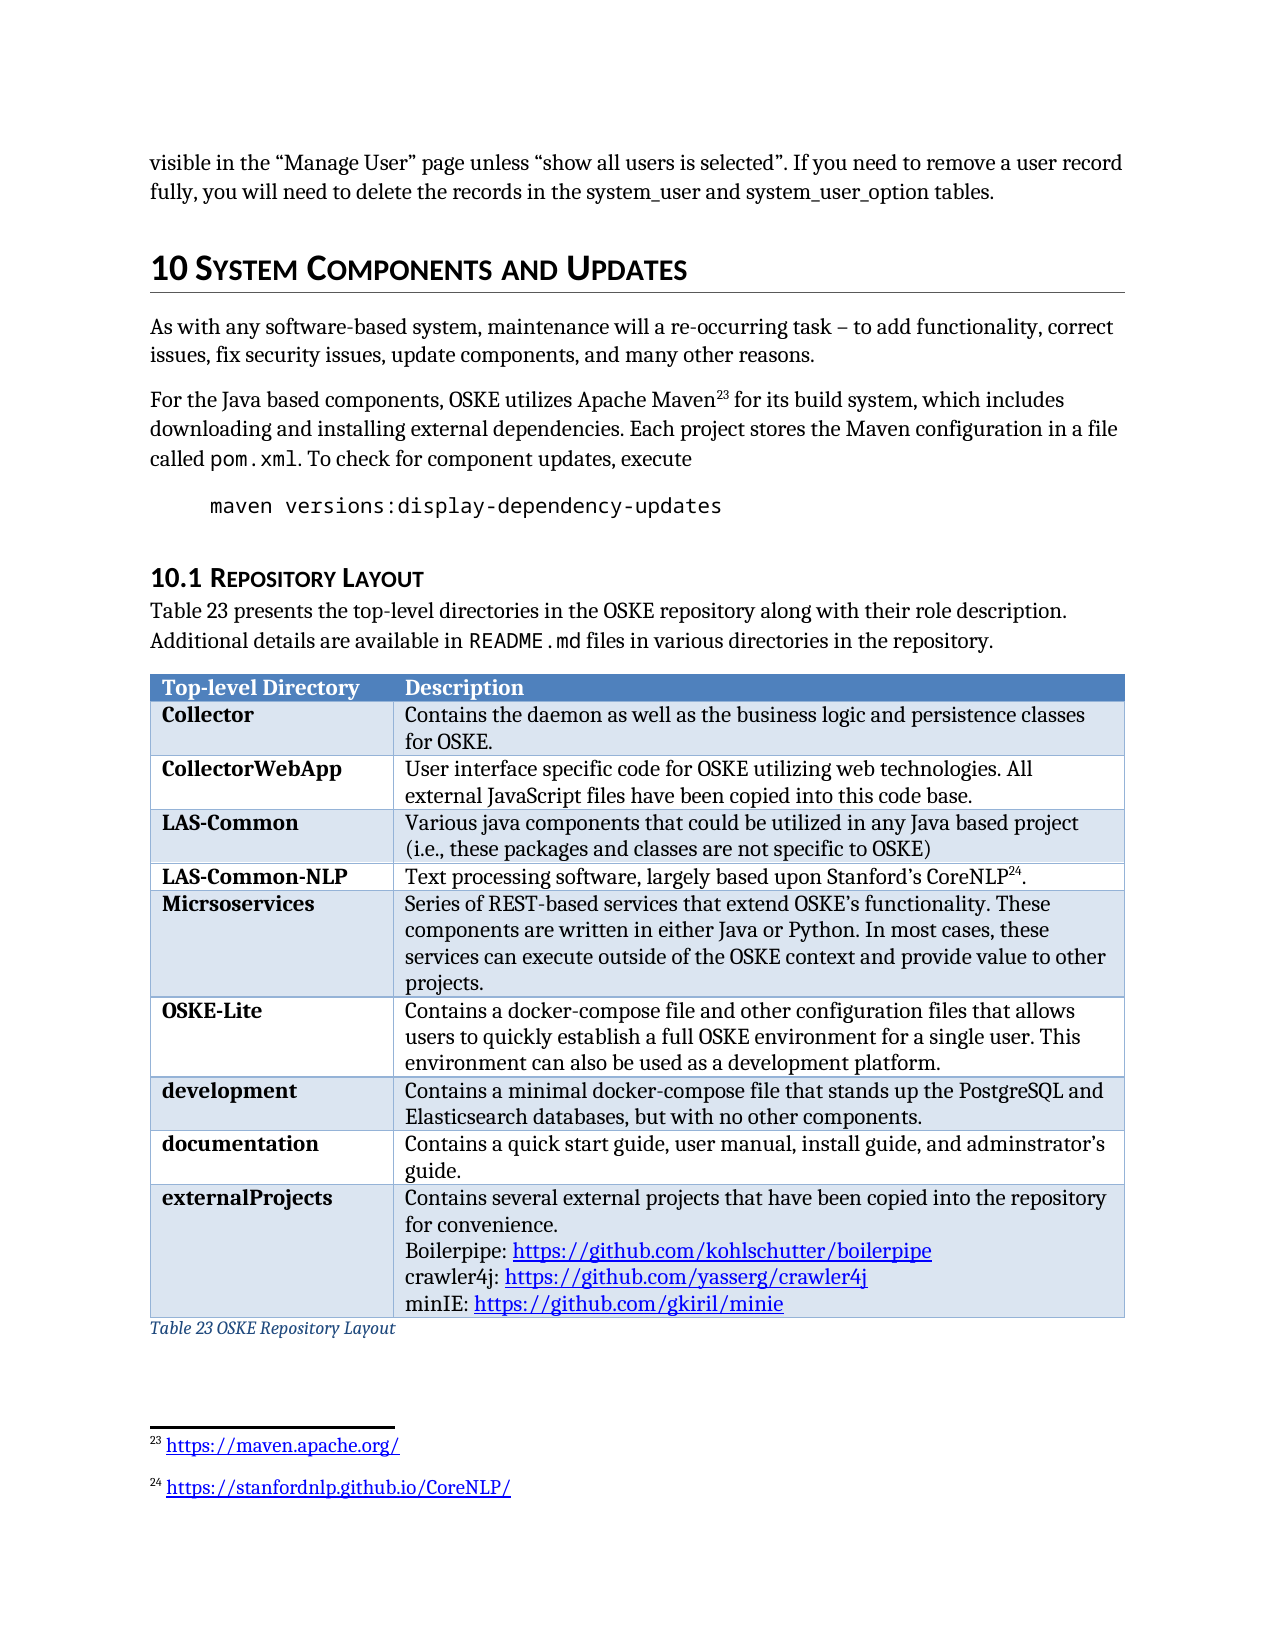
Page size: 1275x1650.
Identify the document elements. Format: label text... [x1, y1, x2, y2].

text Table 23 presents the top-level directories in the OSKE repository along with their role description. Additional details are available in README.md files in various directories in the repository. [150, 598, 1125, 655]
text Table 23 OSKE Repository Layout [150, 1318, 1125, 1339]
table_cell documentation [151, 1131, 393, 1184]
table_cell Contains the daemon as well as the business logic and persistence classes for OSKE. [394, 702, 1124, 755]
text maven versions:display-dependency-updates [150, 491, 1125, 520]
table_cell Series of REST-based services that extend OSKE’s functionality. These components are written in either Java or Python. In most cases, these services can execute outside of the OSKE context and provide value to other projects. [394, 891, 1124, 996]
table_cell Contains a minimal docker-compose file that stands up the PostgreSQL and Elasticsearch databases, but with no other components. [394, 1078, 1124, 1130]
table_cell Contains a quick start guide, user manual, install guide, and adminstrator’s guide. [394, 1131, 1124, 1184]
table_cell Micrsoservices [151, 891, 393, 996]
text As with any software-based system, maintenance will a re-occurring task – to add functionality, correct issues, fix security issues, update components, and many other reasons. [150, 314, 1125, 368]
table_cell Various java components that could be utilized in any Java based project (i.e., these packages and classes are not specific to OSKE) [394, 810, 1124, 862]
text For the Java based components, OSKE utilizes Apache Maven for its build system, which includes downloading and installing external dependencies. Each project stores the Maven configuration in a file called pom.xml. To check for component updates, execute [150, 387, 1125, 473]
table_header Description [394, 675, 1124, 701]
table_cell development [151, 1078, 393, 1130]
table_cell Contains several external projects that have been copied into the repository for convenience. Boilerpipe: https://github.com/kohlschutter/boilerpipe crawler4j: https://github.com/yasserg/crawler4j minIE: https://github.com/gkiril/minie [394, 1185, 1124, 1317]
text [150, 150, 1125, 205]
table_cell LAS-Common-NLP [151, 864, 393, 890]
table_cell Text processing software, largely based upon Stanford’s CoreNLP. [394, 864, 1124, 890]
table_cell externalProjects [151, 1185, 393, 1317]
table_cell OSKE-Lite [151, 998, 393, 1076]
subtitle Repository Layout [150, 559, 1125, 595]
table_cell CollectorWebApp [151, 756, 393, 809]
subtitle System Components and Updates [150, 244, 1125, 292]
table_cell LAS-Common [151, 810, 393, 862]
table_cell Contains a docker-compose file and other configuration files that allows users to quickly establish a full OSKE environment for a single user. This environment can also be used as a development platform. [394, 998, 1124, 1076]
table_cell Collector [151, 702, 393, 755]
table_header Top-level Directory [151, 675, 393, 701]
table_cell User interface specific code for OSKE utilizing web technologies. All external JavaScript files have been copied into this code base. [394, 756, 1124, 809]
